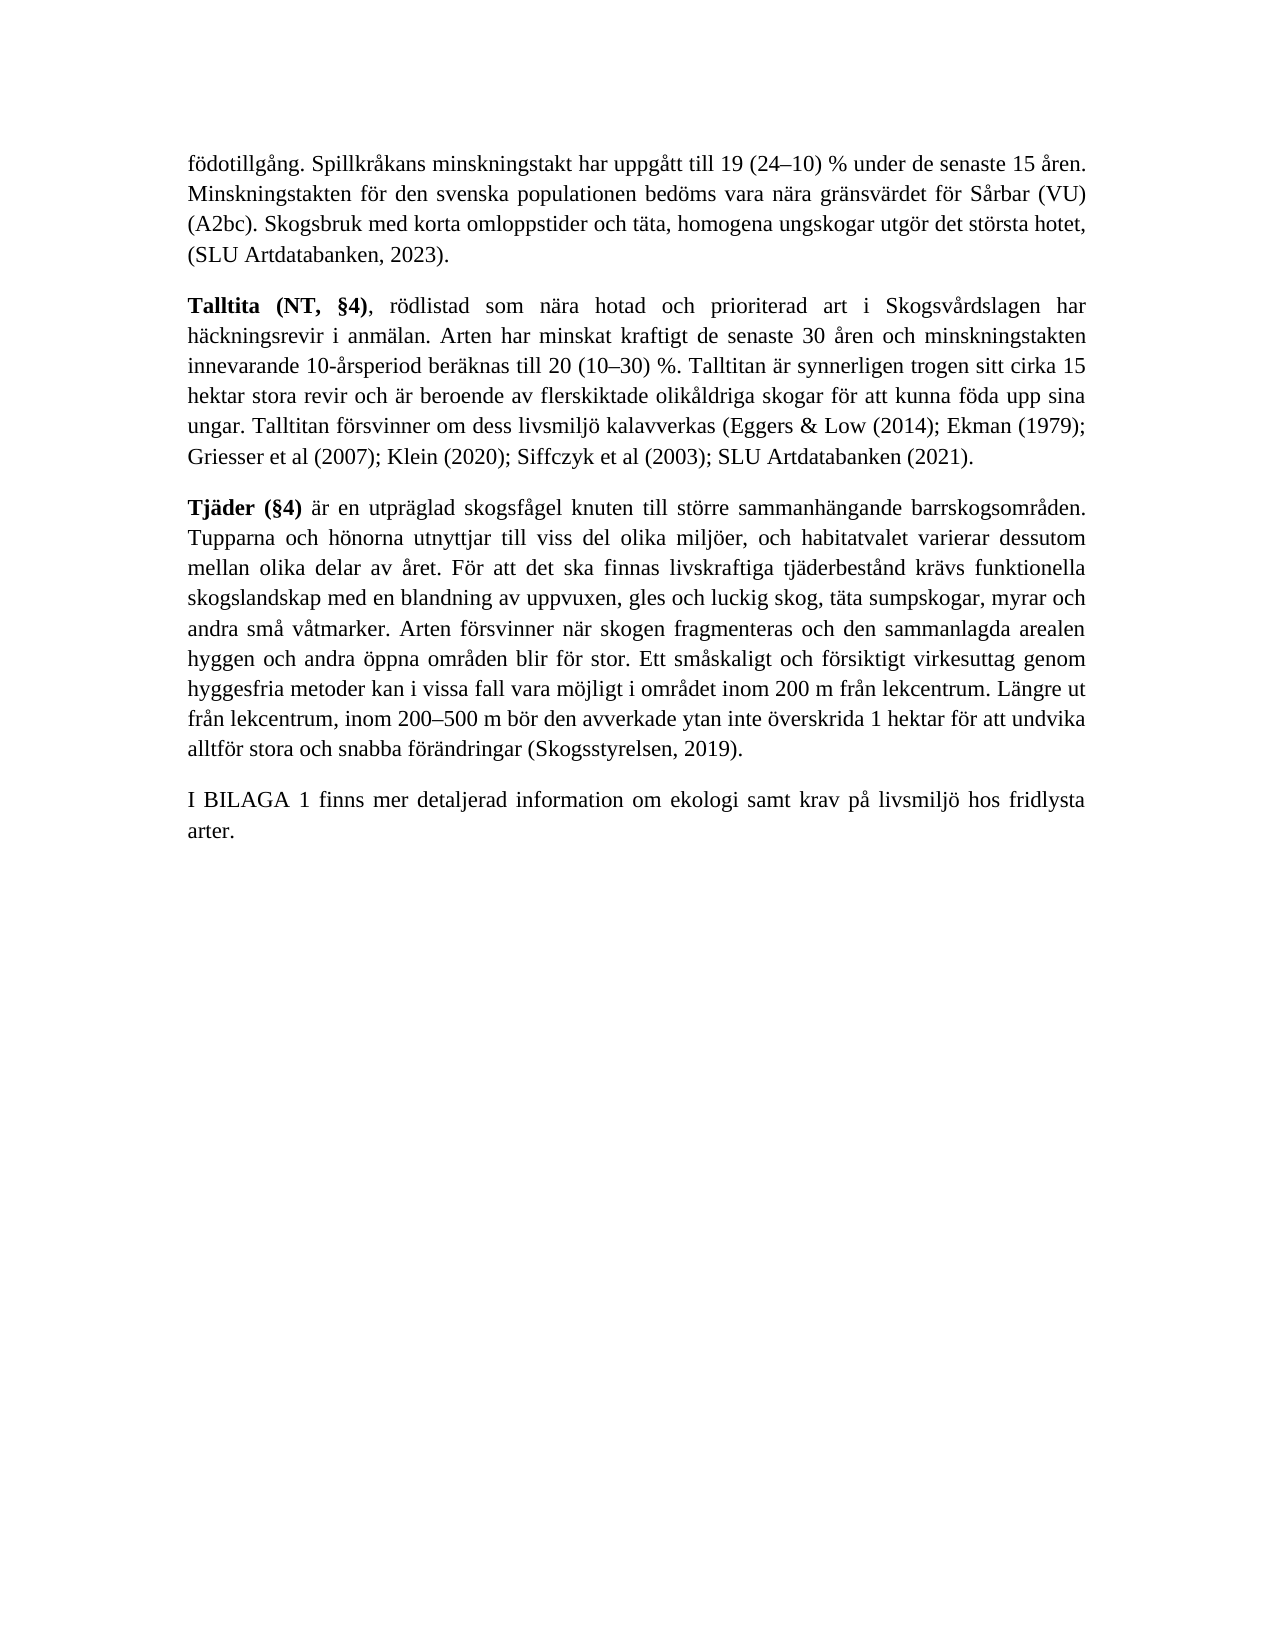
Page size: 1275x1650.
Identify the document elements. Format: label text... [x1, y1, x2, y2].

text Tjäder (§4) är en utpräglad skogsfågel knuten till större sammanhängande barrskogsområden. Tupparna och hönorna utnyttjar till viss del olika miljöer, och habitatvalet varierar dessutom mellan olika delar av året. För att det ska finnas livskraftiga tjäderbestånd krävs funktionella skogslandskap med en blandning av uppvuxen, gles och luckig skog, täta sumpskogar, myrar och andra små våtmarker. Arten försvinner när skogen fragmenteras och den sammanlagda arealen hyggen och andra öppna områden blir för stor. Ett småskaligt och försiktigt virkesuttag genom hyggesfria metoder kan i vissa fall vara möjligt i området inom 200 m från lekcentrum. Längre ut från lekcentrum, inom 200–500 m bör den avverkade ytan inte överskrida 1 hektar för att undvika alltför stora och snabba förändringar (Skogsstyrelsen, 2019). [187, 494, 1087, 762]
text I BILAGA 1 finns mer detaljerad information om ekologi samt krav på livsmiljö hos fridlysta arter. [187, 786, 1087, 843]
text Talltita (NT, §4), rödlistad som nära hotad och prioriterad art i Skogsvårdslagen har häckningsrevir i anmälan. Arten har minskat kraftigt de senaste 30 åren och minskningstakten innevarande 10-årsperiod beräknas till 20 (10–30) %. Talltitan är synnerligen trogen sitt cirka 15 hektar stora revir och är beroende av flerskiktade olikåldriga skogar för att kunna föda upp sina ungar. Talltitan försvinner om dess livsmiljö kalavverkas (Eggers & Low (2014); Ekman (1979); Griesser et al (2007); Klein (2020); Siffczyk et al (2003); SLU Artdatabanken (2021). [187, 292, 1087, 469]
